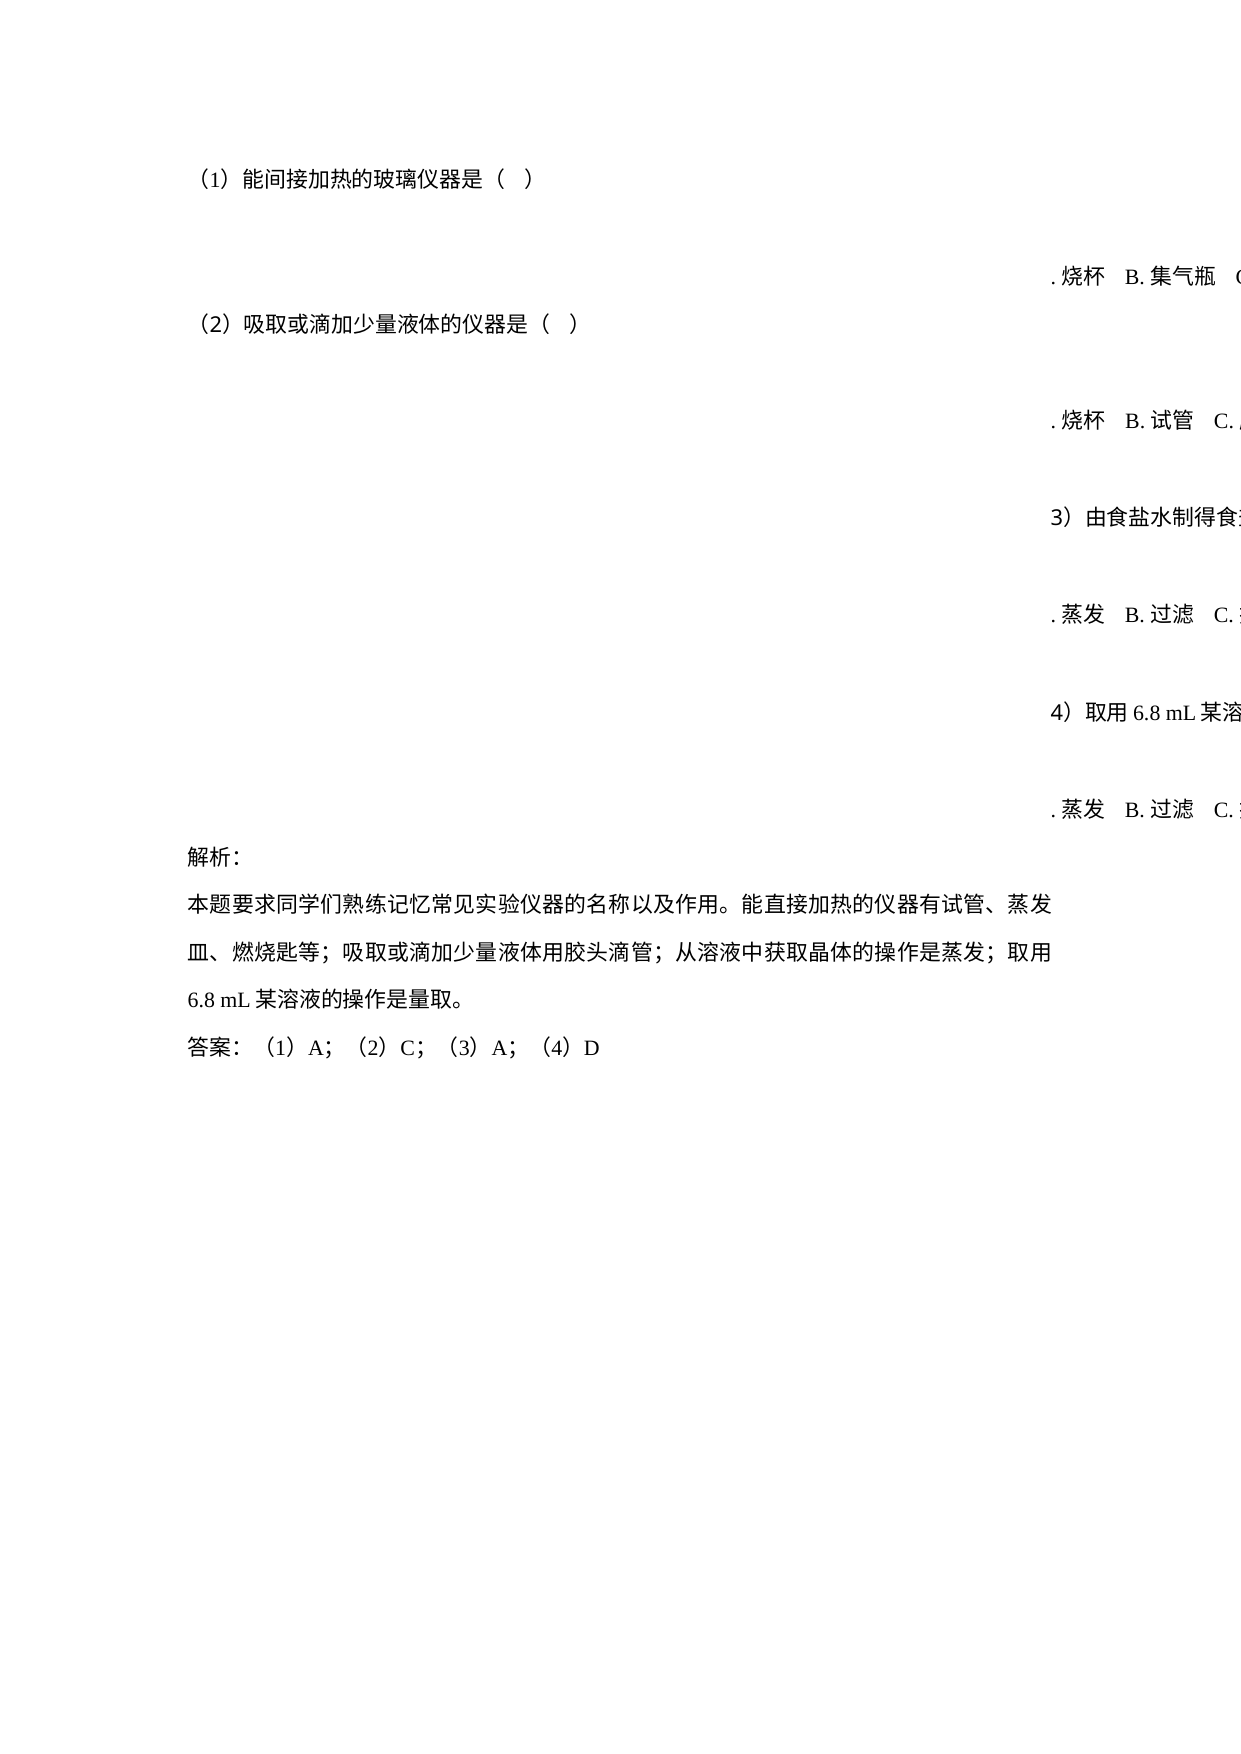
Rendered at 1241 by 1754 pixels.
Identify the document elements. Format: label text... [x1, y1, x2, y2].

text （4）取用6.8 mL某溶液的操作是（ ） [1050, 645, 1240, 727]
text （1）能间接加热的玻璃仪器是（ ） [187, 162, 1053, 194]
text 本题要求同学们熟练记忆常见实验仪器的名称以及作用。能直接加热的仪器有试管、蒸发皿、燃烧匙等；吸取或滴加少量液体用胶头滴管；从溶液中获取晶体的操作是蒸发；取用6.8 mL某溶液的操作是量取。 [187, 887, 1053, 1014]
text A. 蒸发 B. 过滤 C. 搅拌 D. 量取 [1050, 742, 1240, 824]
text A. 蒸发 B. 过滤 C. 搅拌 D. 量取 [1050, 548, 1240, 629]
text （3）由食盐水制得食盐晶体的操作是（ ） [1050, 451, 1240, 532]
text 解析： [187, 839, 1053, 871]
text （2）吸取或滴加少量液体的仪器是（ ） [187, 307, 1053, 338]
text A. 烧杯 B. 集气瓶 C. 胶头滴管 D. 燃烧匙 [1050, 209, 1240, 291]
text 答案：（1）A；（2）C；（3）A；（4）D [187, 1029, 1053, 1062]
text A. 烧杯 B. 试管 C. 胶头滴管 D. 燃烧匙 [1050, 354, 1240, 435]
